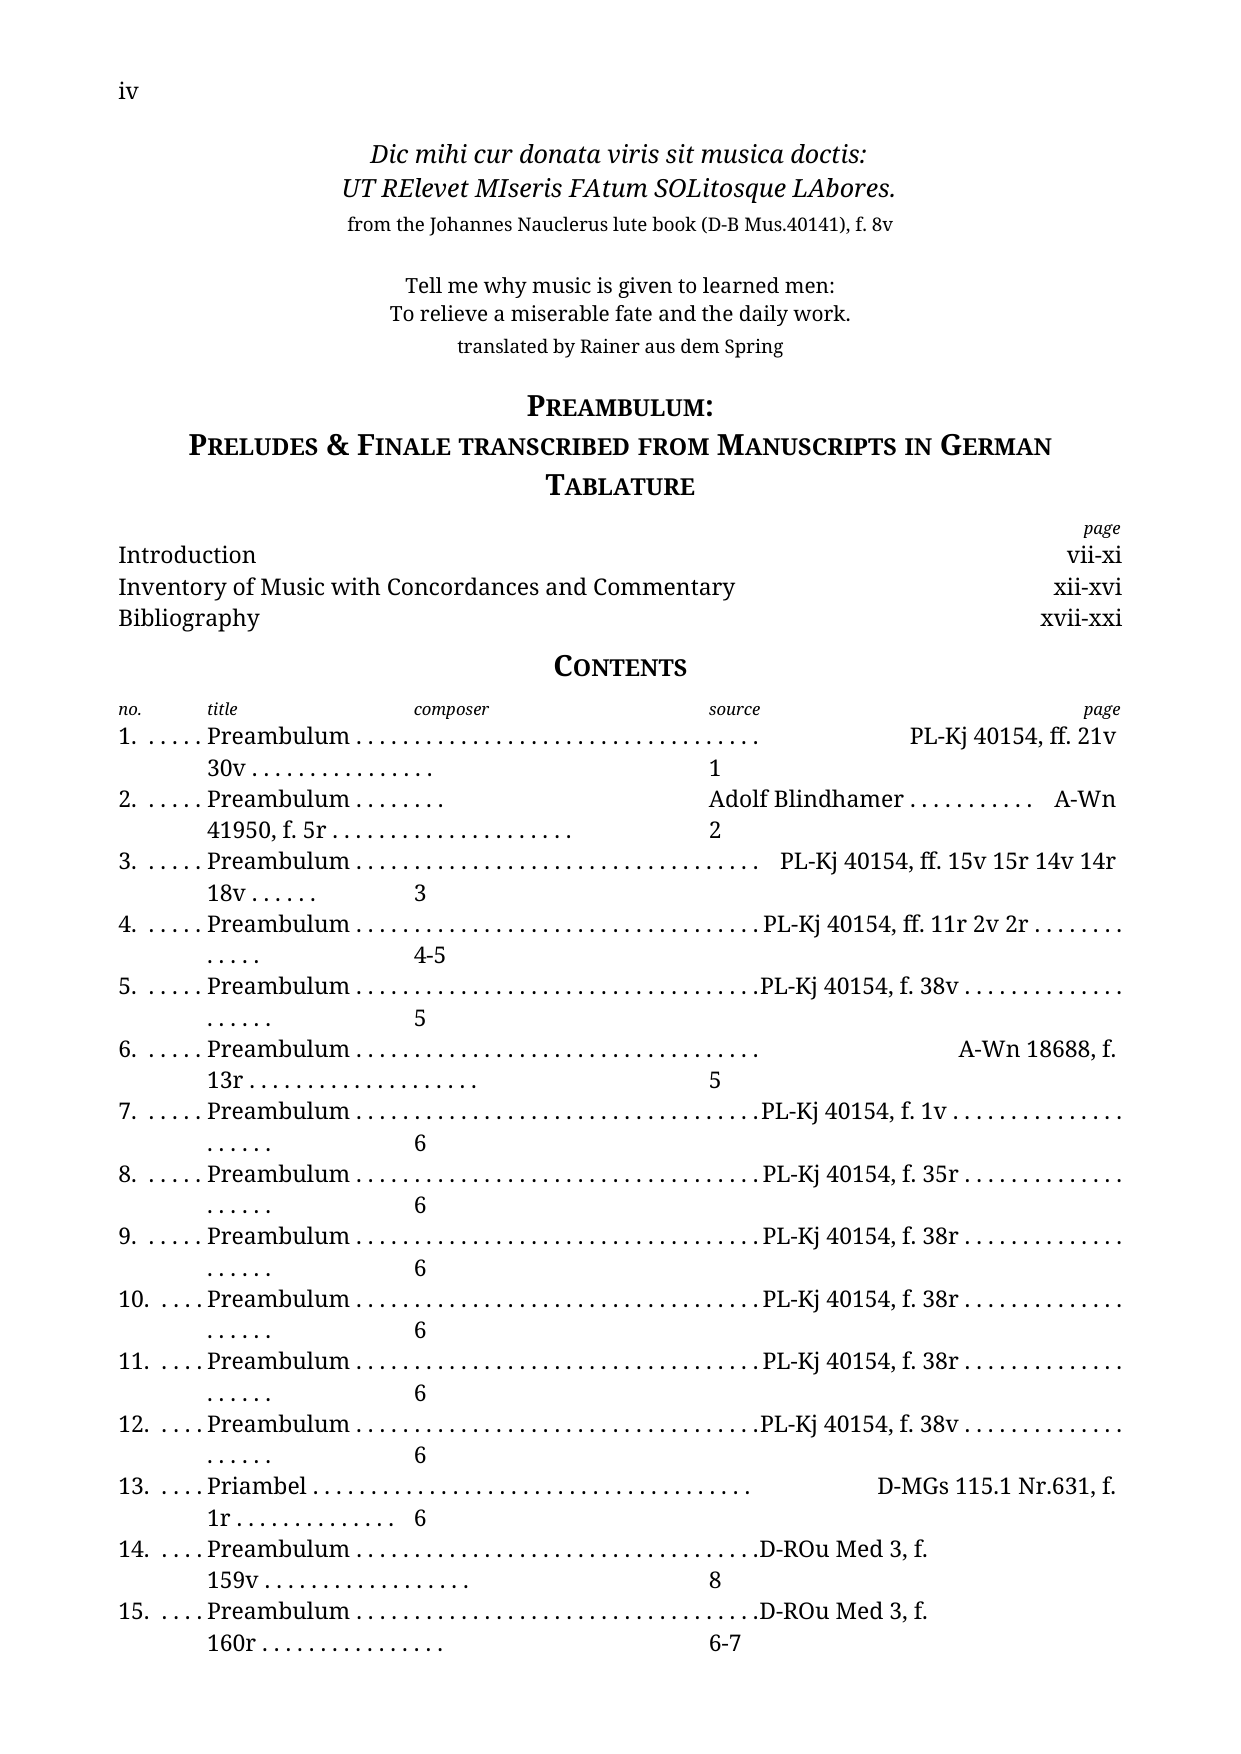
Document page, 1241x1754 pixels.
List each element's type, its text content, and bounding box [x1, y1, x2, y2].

text 6. . . . . . Preambulum . . . . . . . . . . . . . . . . . . . . . . . . . . . . . . . . . . . A-Wn 18688, f. 13r . . . . . . . . . . . . . . . . . . . . 5 [118, 1033, 1122, 1095]
text To relieve a miserable fate and the daily work. [118, 299, 1122, 328]
text translated by Rainer aus dem Spring [118, 334, 1122, 359]
text 15. . . . . Preambulum . . . . . . . . . . . . . . . . . . . . . . . . . . . . . . . . . . . D-ROu Med 3, f. 160r . . . . . . . . . . . . . . . . 6-7 [118, 1595, 1122, 1658]
text Dic mihi cur donata viris sit musica doctis: [118, 137, 1122, 171]
text 5. . . . . . Preambulum . . . . . . . . . . . . . . . . . . . . . . . . . . . . . . . . . . . PL-Kj 40154, f. 38v . . . . . . . . . . . . . . . . . . . . 5 [118, 970, 1122, 1033]
text 11. . . . . Preambulum . . . . . . . . . . . . . . . . . . . . . . . . . . . . . . . . . . . PL-Kj 40154, f. 38r . . . . . . . . . . . . . . . . . . . . 6 [118, 1345, 1122, 1408]
text page [118, 516, 1122, 539]
text 9. . . . . . Preambulum . . . . . . . . . . . . . . . . . . . . . . . . . . . . . . . . . . . PL-Kj 40154, f. 38r . . . . . . . . . . . . . . . . . . . . 6 [118, 1220, 1122, 1283]
text from the Johannes Nauclerus lute book (D-B Mus.40141), f. 8v [118, 211, 1122, 237]
text 13. . . . . Priambel . . . . . . . . . . . . . . . . . . . . . . . . . . . . . . . . . . . . . . D-MGs 115.1 Nr.631, f. 1r . . . . . . . . . . . . . . 6 [118, 1470, 1122, 1533]
text Inventory of Music with Concordances and Commentary xii-xvi [118, 570, 1122, 602]
text 10. . . . . Preambulum . . . . . . . . . . . . . . . . . . . . . . . . . . . . . . . . . . . PL-Kj 40154, f. 38r . . . . . . . . . . . . . . . . . . . . 6 [118, 1283, 1122, 1345]
text 12. . . . . Preambulum . . . . . . . . . . . . . . . . . . . . . . . . . . . . . . . . . . . PL-Kj 40154, f. 38v . . . . . . . . . . . . . . . . . . . . 6 [118, 1408, 1122, 1470]
text Contents [118, 645, 1122, 685]
text 7. . . . . . Preambulum . . . . . . . . . . . . . . . . . . . . . . . . . . . . . . . . . . . PL-Kj 40154, f. 1v . . . . . . . . . . . . . . . . . . . . . 6 [118, 1095, 1122, 1158]
text 1. . . . . . Preambulum . . . . . . . . . . . . . . . . . . . . . . . . . . . . . . . . . . . PL-Kj 40154, ff. 21v 30v . . . . . . . . . . . . . . . . 1 [118, 720, 1122, 783]
text 8. . . . . . Preambulum . . . . . . . . . . . . . . . . . . . . . . . . . . . . . . . . . . . PL-Kj 40154, f. 35r . . . . . . . . . . . . . . . . . . . . 6 [118, 1158, 1122, 1220]
text 4. . . . . . Preambulum . . . . . . . . . . . . . . . . . . . . . . . . . . . . . . . . . . . PL-Kj 40154, ff. 11r 2v 2r . . . . . . . . . . . . . 4-5 [118, 908, 1122, 970]
text Tell me why music is given to learned men: [118, 271, 1122, 299]
text no. title composer source page [118, 698, 1122, 720]
text UT RElevet MIseris FAtum SOLitosque LAbores. [118, 171, 1122, 205]
text Preambulum: [118, 385, 1122, 424]
text Bibliography xvii-xxi [118, 602, 1122, 633]
text 2. . . . . . Preambulum . . . . . . . . Adolf Blindhamer . . . . . . . . . . . A-Wn 41950, f. 5r . . . . . . . . . . . . . . . . . . . . . 2 [118, 783, 1122, 845]
text Preludes & Finale transcribed from Manuscripts in German Tablature [118, 424, 1122, 504]
text Introduction vii-xi [118, 539, 1122, 570]
text 14. . . . . Preambulum . . . . . . . . . . . . . . . . . . . . . . . . . . . . . . . . . . . D-ROu Med 3, f. 159v . . . . . . . . . . . . . . . . . . 8 [118, 1533, 1122, 1595]
text 3. . . . . . Preambulum . . . . . . . . . . . . . . . . . . . . . . . . . . . . . . . . . . . PL-Kj 40154, ff. 15v 15r 14v 14r 18v . . . . . . 3 [118, 845, 1122, 908]
